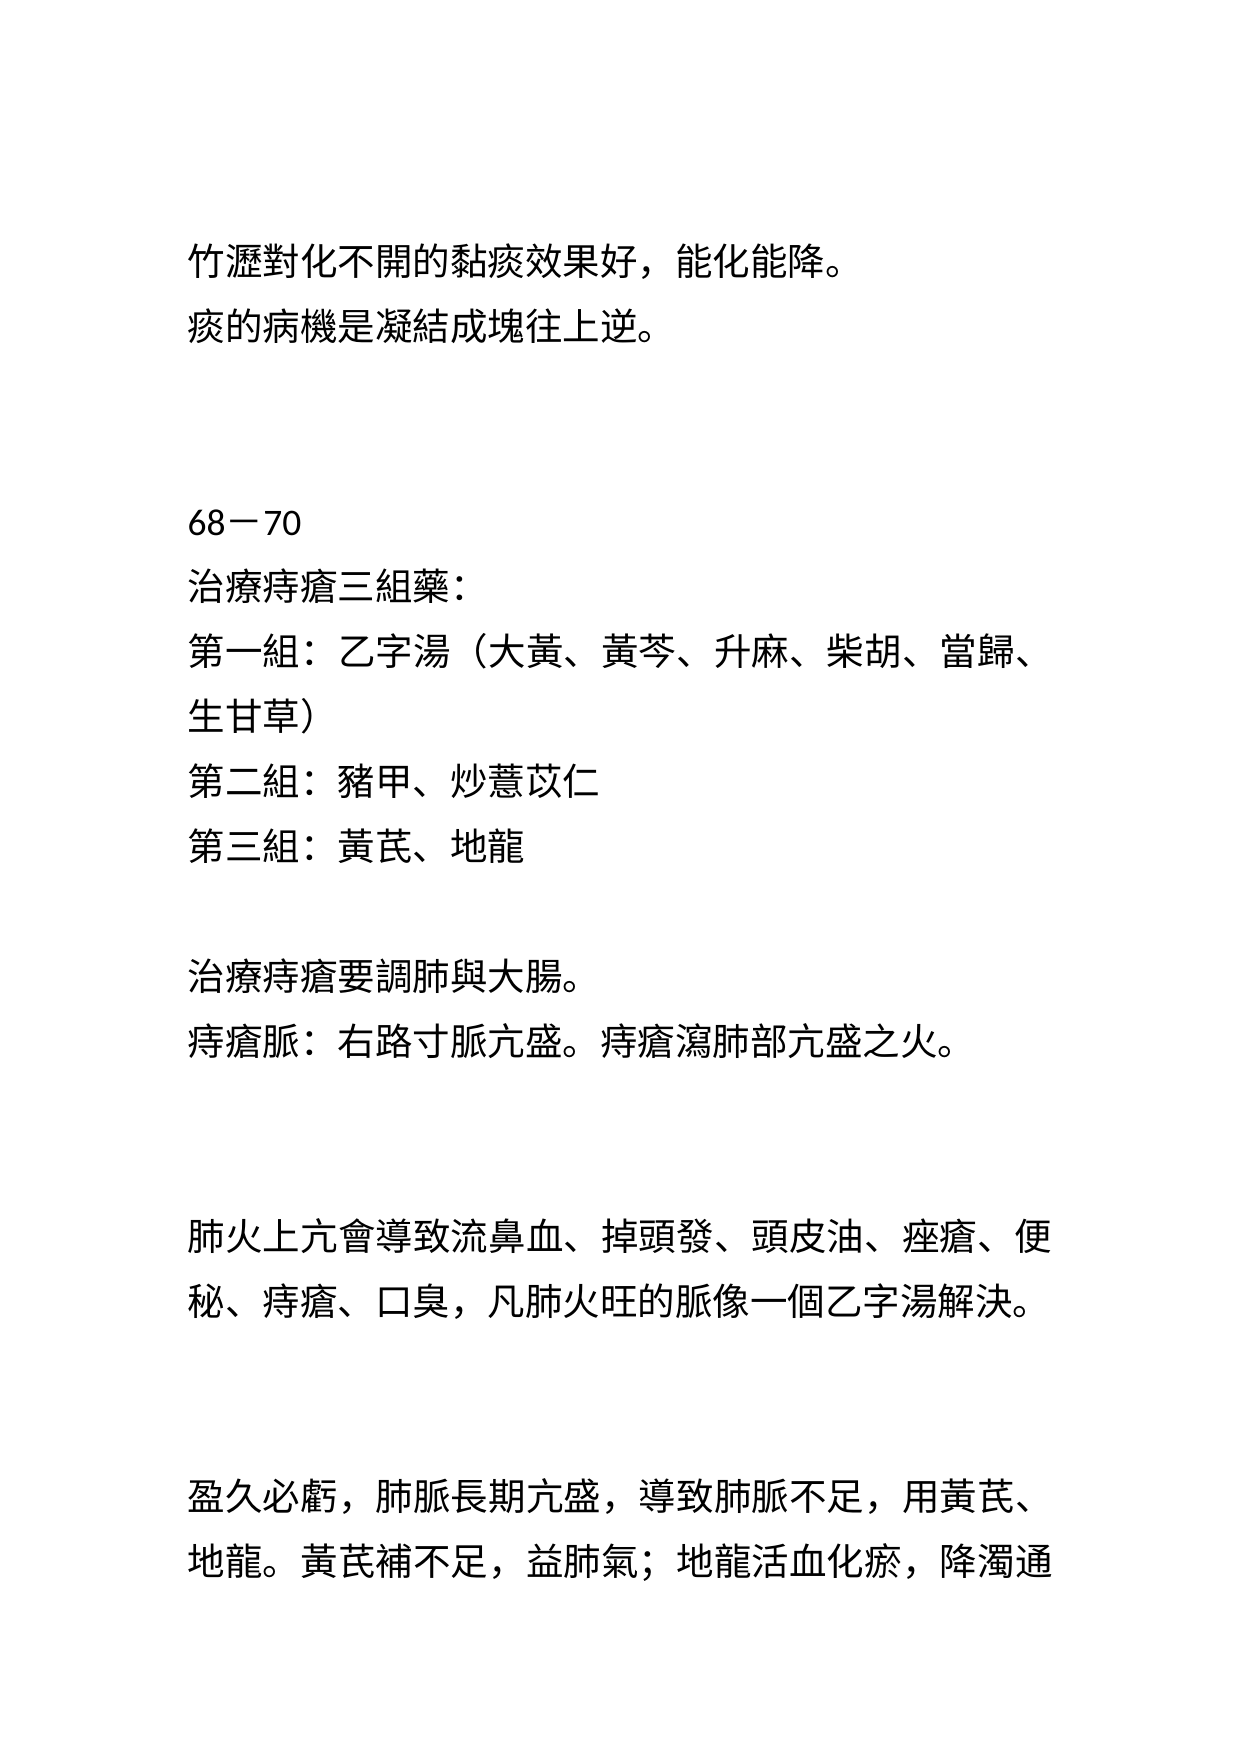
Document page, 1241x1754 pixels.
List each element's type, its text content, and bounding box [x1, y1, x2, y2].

text 治療痔瘡要調肺與大腸。 [187, 942, 1053, 1007]
text 第三組：黃芪、地龍 [187, 812, 1053, 877]
text 竹瀝對化不開的黏痰效果好，能化能降。 [187, 227, 1053, 292]
text 治療痔瘡三組藥： [187, 552, 1053, 617]
text 盈久必虧，肺脈長期亢盛，導致肺脈不足，用黃芪、地龍。黃芪補不足，益肺氣；地龍活血化瘀，降濁通血脈。 [187, 1462, 1053, 1592]
text 第一組：乙字湯（大黃、黃芩、升麻、柴胡、當歸、生甘草） [187, 617, 1053, 747]
text 第二組：豬甲、炒薏苡仁 [187, 747, 1053, 812]
text 肺火上亢會導致流鼻血、掉頭發、頭皮油、痤瘡、便秘、痔瘡、口臭，凡肺火旺的脈像一個乙字湯解決。 [187, 1202, 1053, 1332]
text 痔瘡脈：右路寸脈亢盛。痔瘡瀉肺部亢盛之火。 [187, 1007, 1053, 1072]
text 痰的病機是凝結成塊往上逆。 [187, 292, 1053, 357]
text 68－70 [187, 487, 1053, 552]
